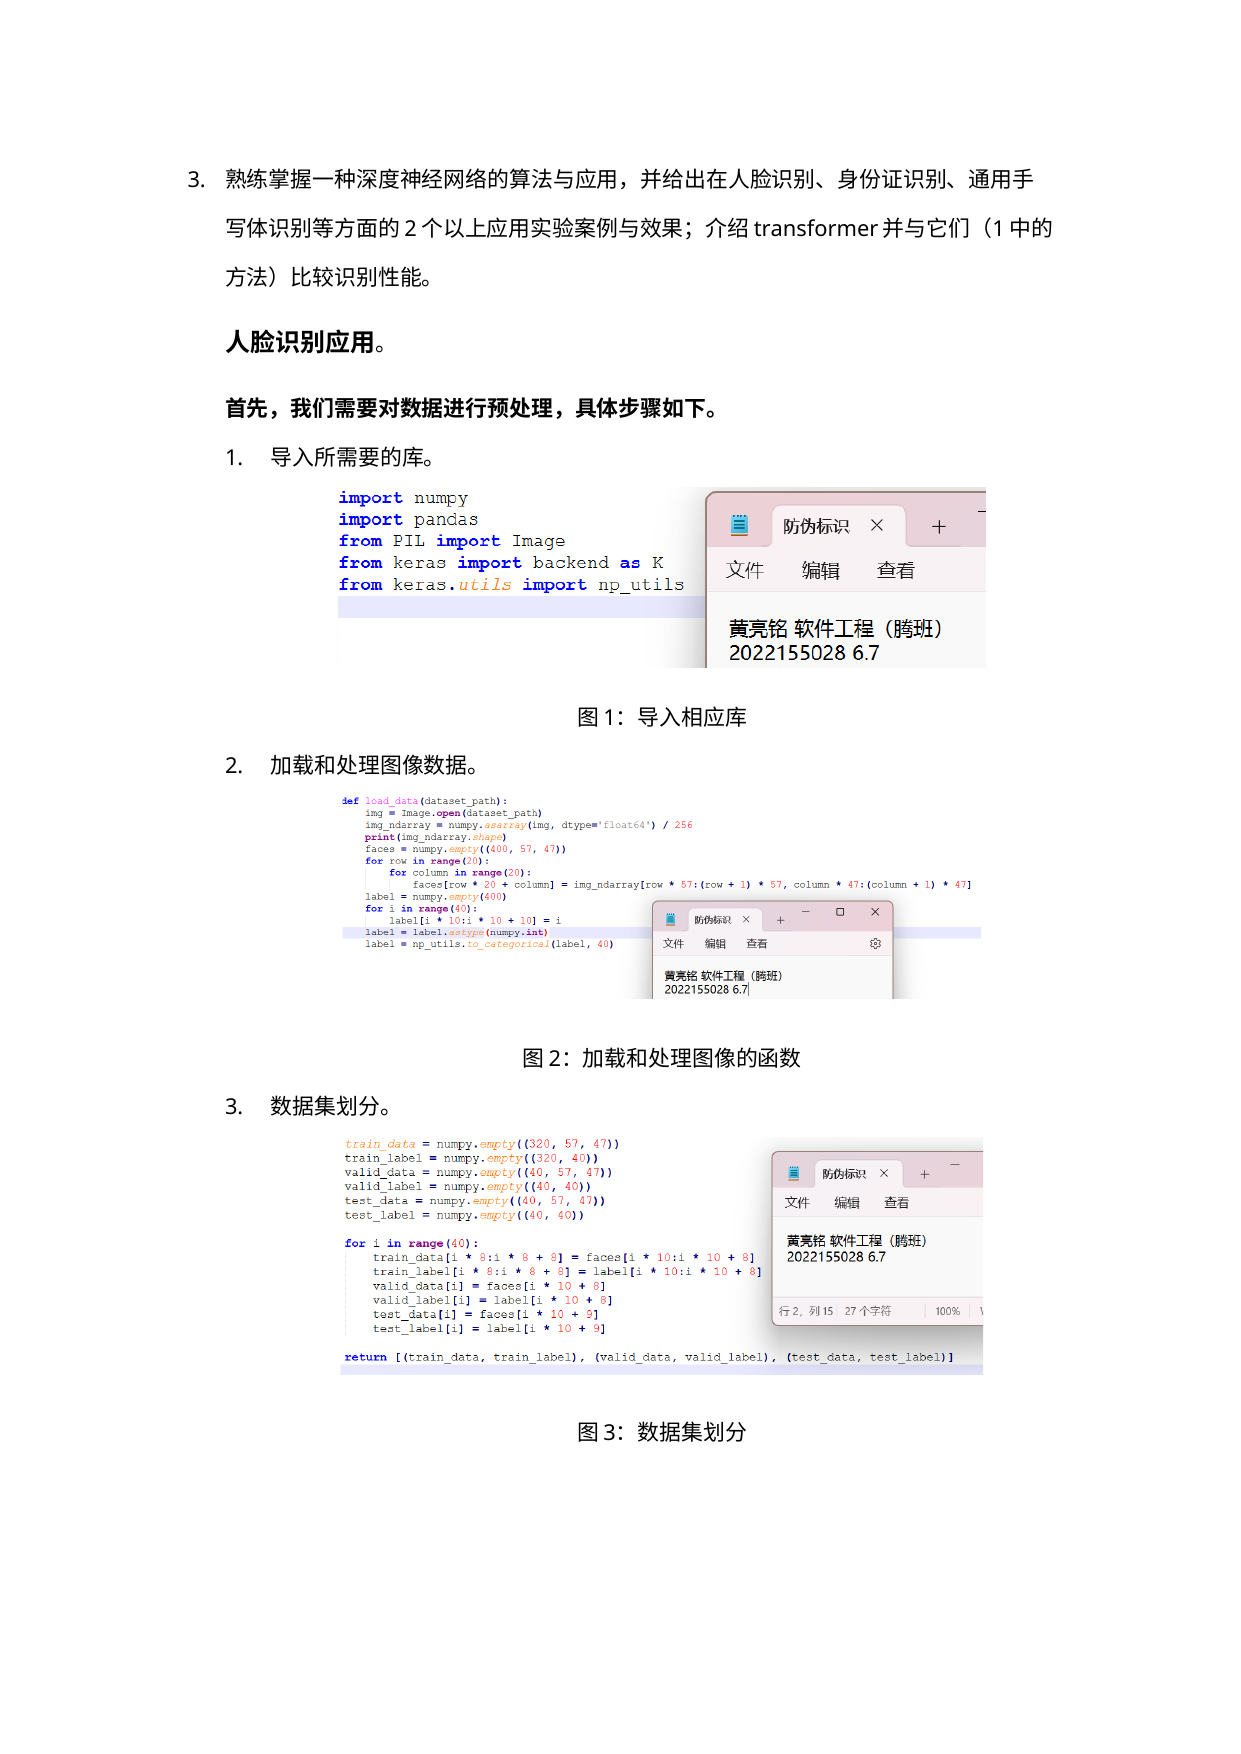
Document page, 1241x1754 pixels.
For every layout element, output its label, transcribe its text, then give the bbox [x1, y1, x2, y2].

picture [337, 487, 986, 668]
text 图1：导入相应库 [271, 699, 1053, 732]
text 图3：数据集划分 [271, 1414, 1053, 1447]
text 图2：加载和处理图像的函数 [271, 1041, 1053, 1073]
list 导入所需要的库。 [225, 439, 1053, 472]
text 人脸识别应用。 [225, 308, 1053, 373]
list 数据集划分。 [225, 1089, 1053, 1122]
picture [340, 1137, 984, 1375]
text 首先，我们需要对数据进行预处理，具体步骤如下。 [225, 391, 1053, 423]
picture [342, 796, 982, 999]
list 熟练掌握一种深度神经网络的算法与应用，并给出在人脸识别、身份证识别、通用手写体识别等方面的2个以上应用实验案例与效果；介绍transformer并与它们（1中的方法）比较识别性能。 [187, 162, 1053, 292]
list 加载和处理图像数据。 [225, 748, 1053, 780]
